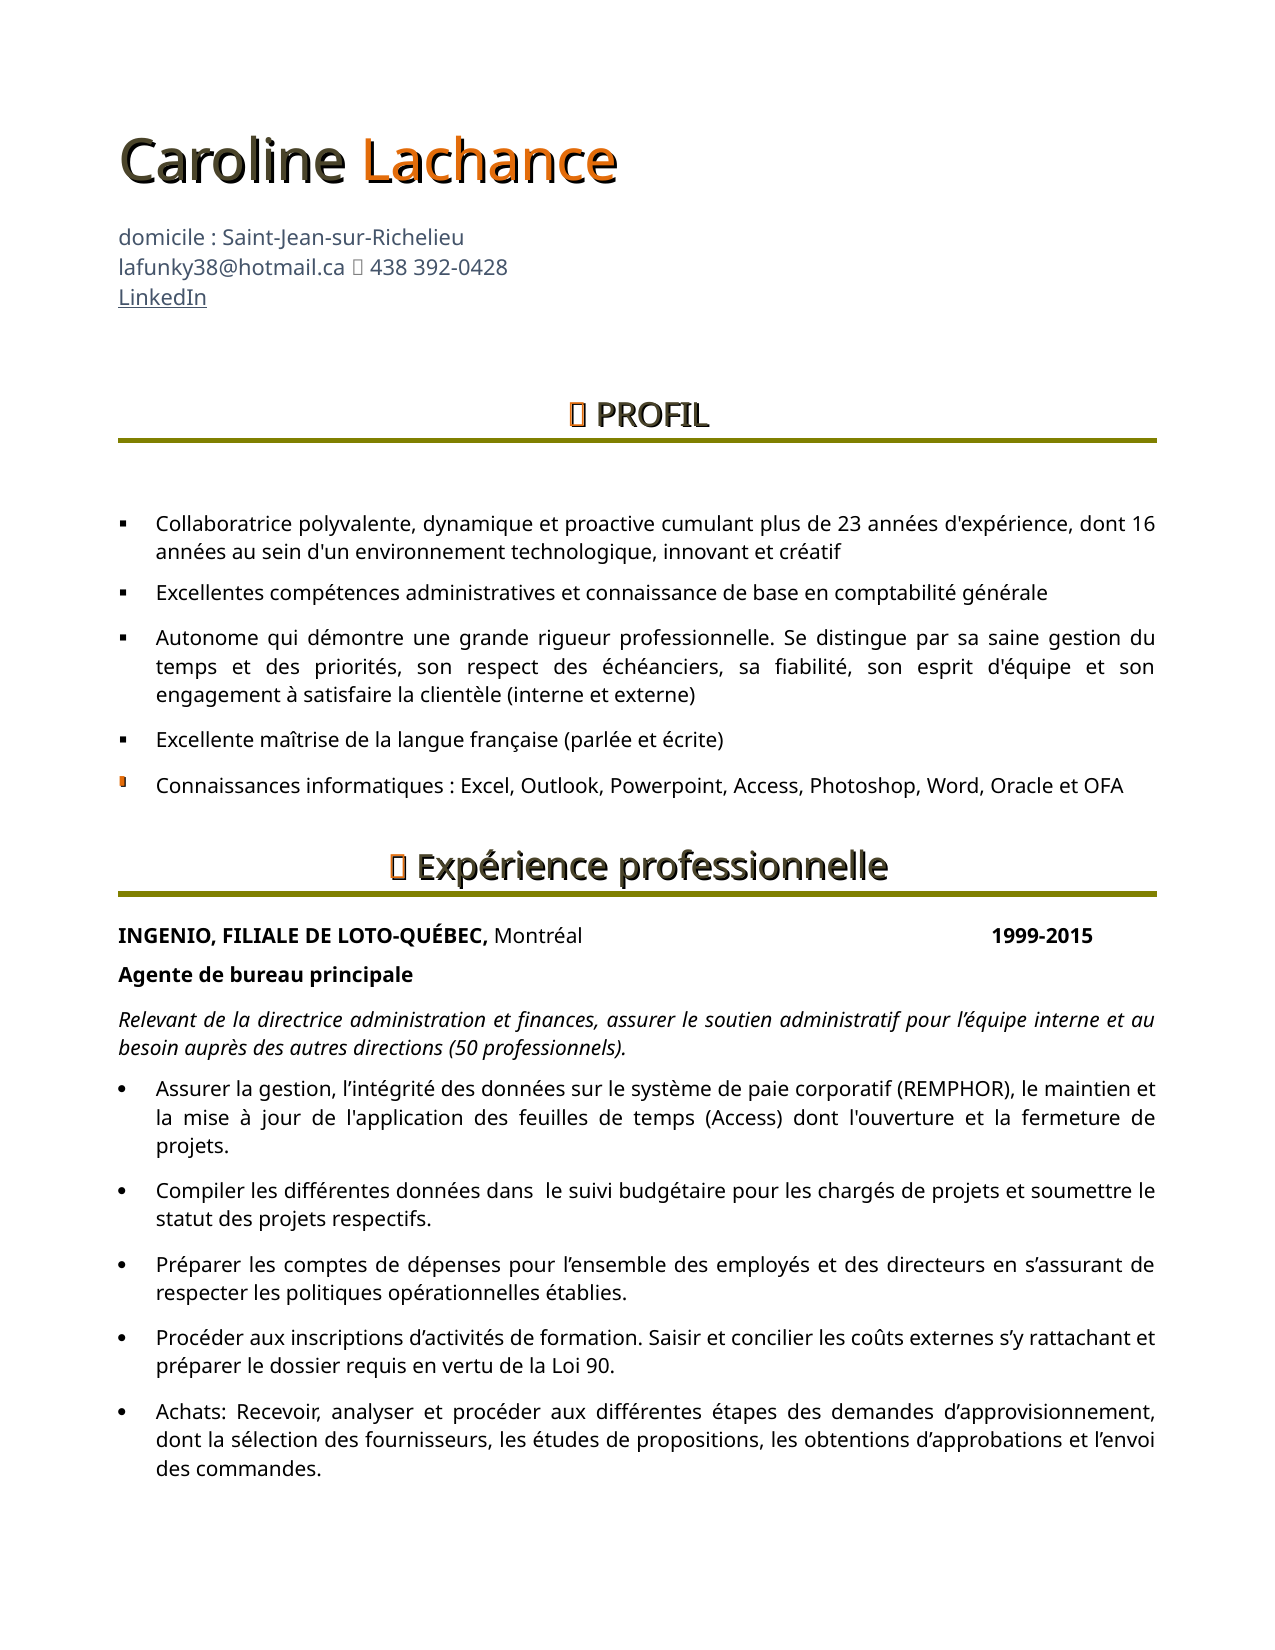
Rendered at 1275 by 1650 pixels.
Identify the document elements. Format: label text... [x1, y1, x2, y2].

text domicile : Saint-Jean-sur-Richelieu [118, 222, 1157, 252]
list Connaissances informatiques : Excel, Outlook, Powerpoint, Access, Photoshop, Word, Oracle et OFA [118, 770, 1157, 801]
text Agente de bureau principale [118, 960, 1157, 988]
text Relevant de la directrice administration et finances, assurer le soutien administratif pour l’équipe interne et au besoin auprès des autres directions (50 professionnels). [118, 1005, 1157, 1062]
list Autonome qui démontre une grande rigueur professionnelle. Se distingue par sa saine gestion du temps et des priorités, son respect des échéanciers, sa fiabilité, son esprit d'équipe et son engagement à satisfaire la clientèle (interne et externe) [118, 623, 1157, 709]
list Compiler les différentes données dans le suivi budgétaire pour les chargés de projets et soumettre le statut des projets respectifs. [118, 1176, 1157, 1233]
text LinkedIn [118, 282, 1157, 311]
text  Expérience professionnelle [118, 838, 1157, 891]
text  PROFIL [118, 390, 1157, 438]
list Collaboratrice polyvalente, dynamique et proactive cumulant plus de 23 années d'expérience, dont 16 années au sein d'un environnement technologique, innovant et créatif [118, 509, 1157, 566]
list Achats: Recevoir, analyser et procéder aux différentes étapes des demandes d’approvisionnement, dont la sélection des fournisseurs, les études de propositions, les obtentions d’approbations et l’envoi des commandes. [118, 1397, 1157, 1482]
text lafunky38@hotmail.ca  438 392-0428 [118, 252, 1157, 282]
list Préparer les comptes de dépenses pour l’ensemble des employés et des directeurs en s’assurant de respecter les politiques opérationnelles établies. [118, 1250, 1157, 1307]
list Assurer la gestion, l’intégrité des données sur le système de paie corporatif (REMPHOR), le maintien et la mise à jour de l'application des feuilles de temps (Access) dont l'ouverture et la fermeture de projets. [118, 1074, 1157, 1159]
list Excellentes compétences administratives et connaissance de base en comptabilité générale [118, 578, 1157, 607]
text Caroline Lachance [118, 118, 1157, 198]
list Procéder aux inscriptions d’activités de formation. Saisir et concilier les coûts externes s’y rattachant et préparer le dossier requis en vertu de la Loi 90. [118, 1323, 1157, 1380]
list Excellente maîtrise de la langue française (parlée et écrite) [118, 725, 1157, 754]
text ingenio, filiale de loto-québec, Montréal 1999-2015 [118, 921, 1157, 949]
